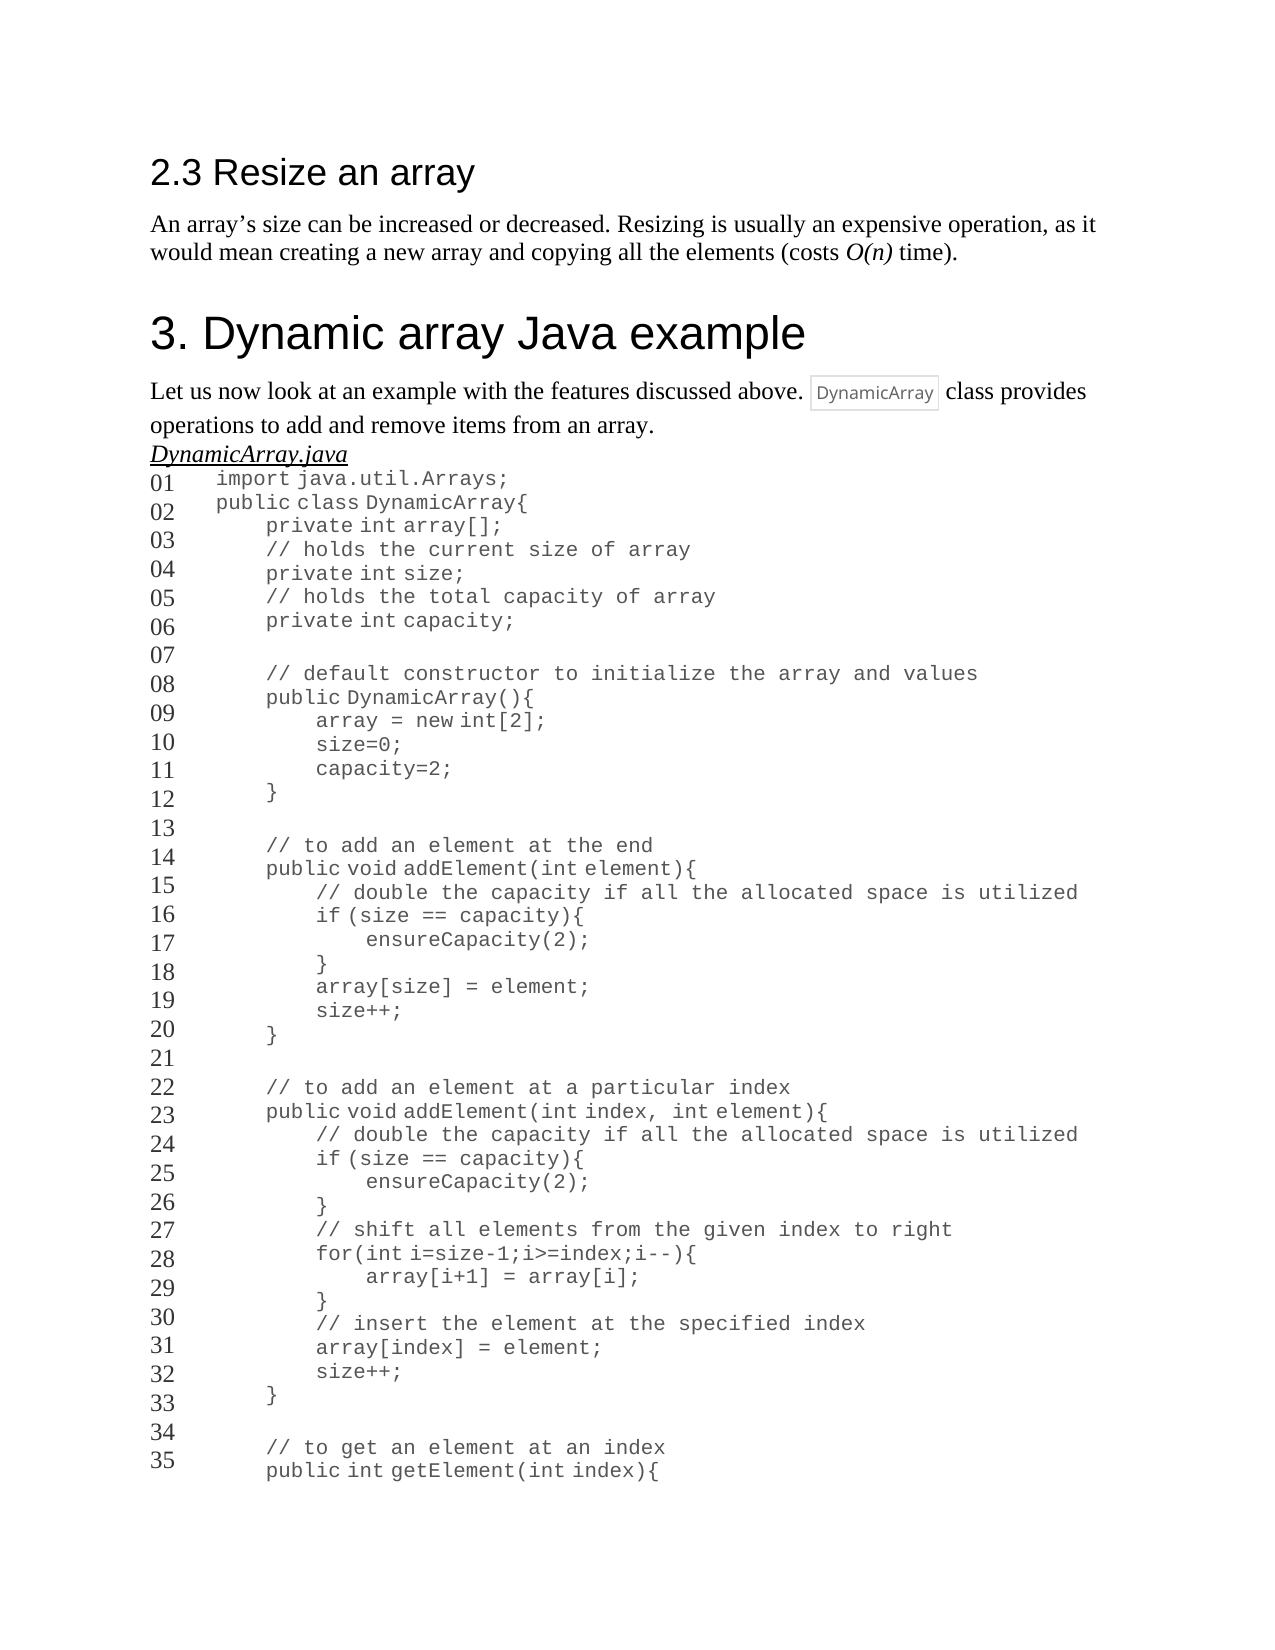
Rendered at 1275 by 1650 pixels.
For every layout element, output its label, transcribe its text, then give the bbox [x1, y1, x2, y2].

text 3. Dynamic array Java example [150, 305, 1125, 359]
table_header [216, 468, 1275, 1484]
text DynamicArray.java [150, 439, 1125, 468]
text Let us now look at an example with the features discussed above. DynamicArray class provides operations to add and remove items from an array. [150, 375, 1125, 439]
text 2.3 Resize an array [150, 150, 1125, 193]
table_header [150, 468, 216, 1484]
text An array’s size can be increased or decreased. Resizing is usually an expensive operation, as it would mean creating a new array and copying all the elements (costs O(n) time). [150, 209, 1125, 266]
